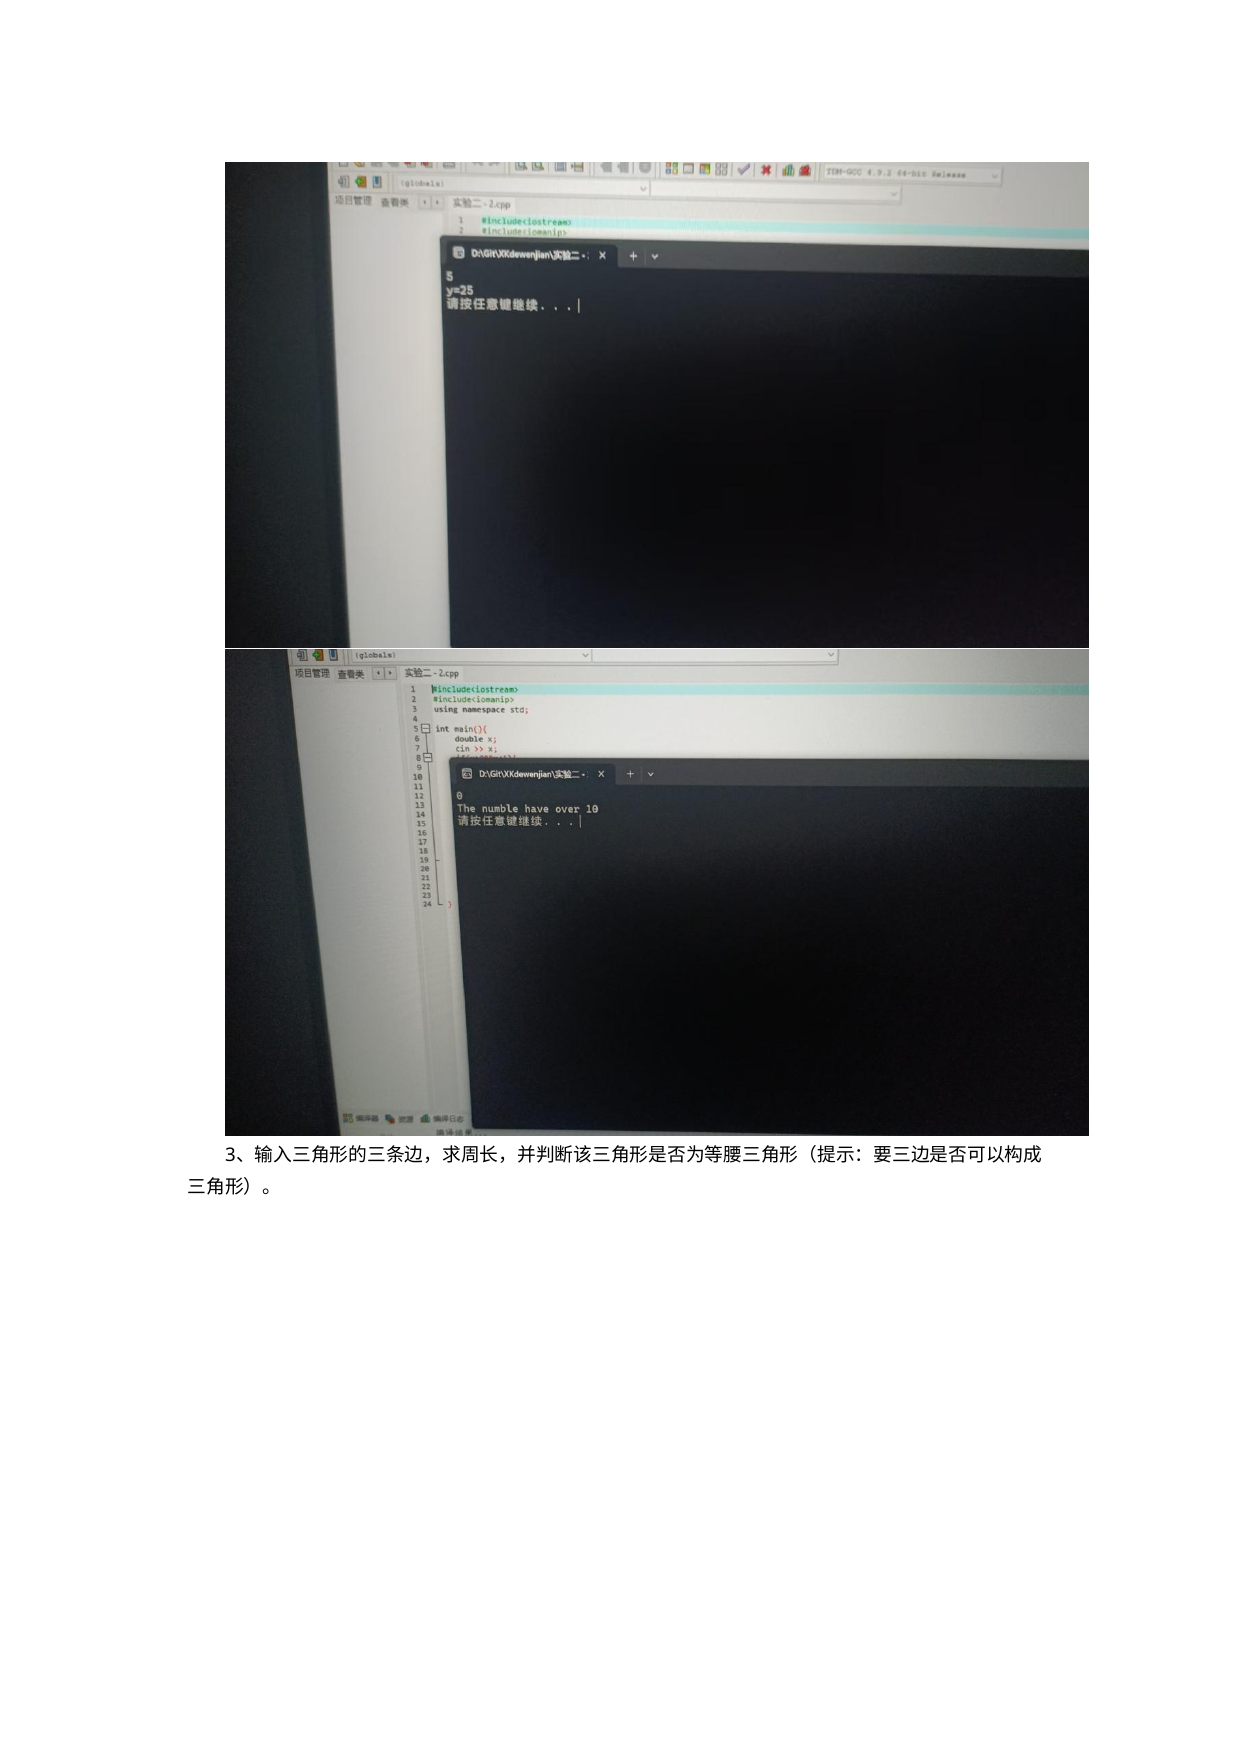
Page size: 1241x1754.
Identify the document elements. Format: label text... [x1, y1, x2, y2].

picture [225, 649, 1089, 1136]
list 输入三角形的三条边，求周长，并判断该三角形是否为等腰三角形（提示：要三边是否可以构成三角形）。 [187, 1137, 1053, 1202]
picture [225, 162, 1089, 648]
